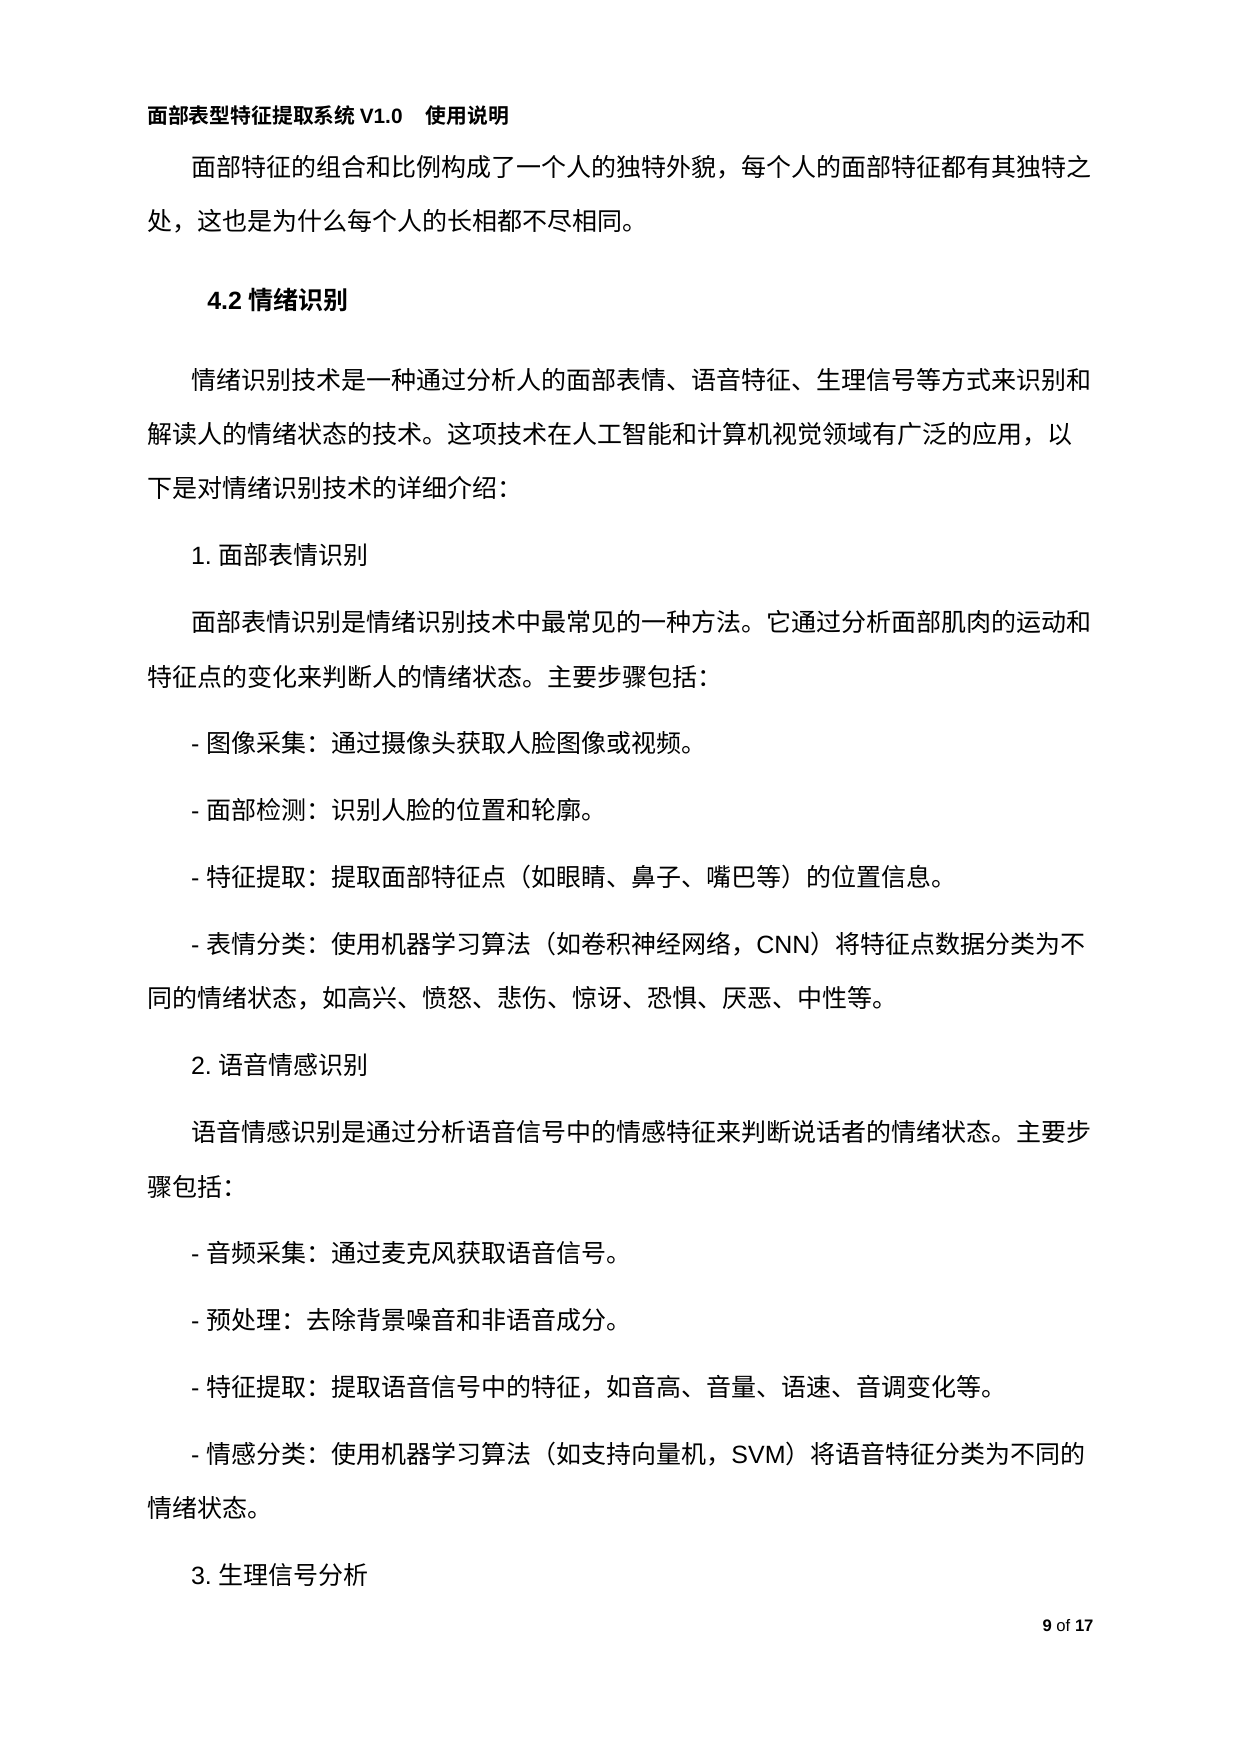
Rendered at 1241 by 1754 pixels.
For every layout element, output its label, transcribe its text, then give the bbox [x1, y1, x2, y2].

text - 图像采集：通过摄像头获取人脸图像或视频。 [147, 724, 1093, 760]
text - 情感分类：使用机器学习算法（如支持向量机，SVM）将语音特征分类为不同的情绪状态。 [147, 1434, 1093, 1525]
text 情绪识别技术是一种通过分析人的面部表情、语音特征、生理信号等方式来识别和解读人的情绪状态的技术。这项技术在人工智能和计算机视觉领域有广泛的应用，以下是对情绪识别技术的详细介绍： [147, 360, 1093, 505]
text - 特征提取：提取面部特征点（如眼睛、鼻子、嘴巴等）的位置信息。 [147, 858, 1093, 894]
text - 音频采集：通过麦克风获取语音信号。 [147, 1234, 1093, 1270]
subtitle 4.2 情绪识别 [207, 281, 1093, 317]
text - 特征提取：提取语音信号中的特征，如音高、音量、语速、音调变化等。 [147, 1368, 1093, 1404]
text - 表情分类：使用机器学习算法（如卷积神经网络，CNN）将特征点数据分类为不同的情绪状态，如高兴、愤怒、悲伤、惊讶、恐惧、厌恶、中性等。 [147, 924, 1093, 1015]
text 语音情感识别是通过分析语音信号中的情感特征来判断说话者的情绪状态。主要步骤包括： [147, 1113, 1093, 1203]
text 1. 面部表情识别 [147, 536, 1093, 572]
text - 预处理：去除背景噪音和非语音成分。 [147, 1301, 1093, 1337]
text - 面部检测：识别人脸的位置和轮廓。 [147, 791, 1093, 827]
text 2. 语音情感识别 [147, 1046, 1093, 1082]
text 面部表情识别是情绪识别技术中最常见的一种方法。它通过分析面部肌肉的运动和特征点的变化来判断人的情绪状态。主要步骤包括： [147, 603, 1093, 693]
text 面部特征的组合和比例构成了一个人的独特外貌，每个人的面部特征都有其独特之处，这也是为什么每个人的长相都不尽相同。 [147, 147, 1093, 238]
text 3. 生理信号分析 [147, 1556, 1093, 1592]
